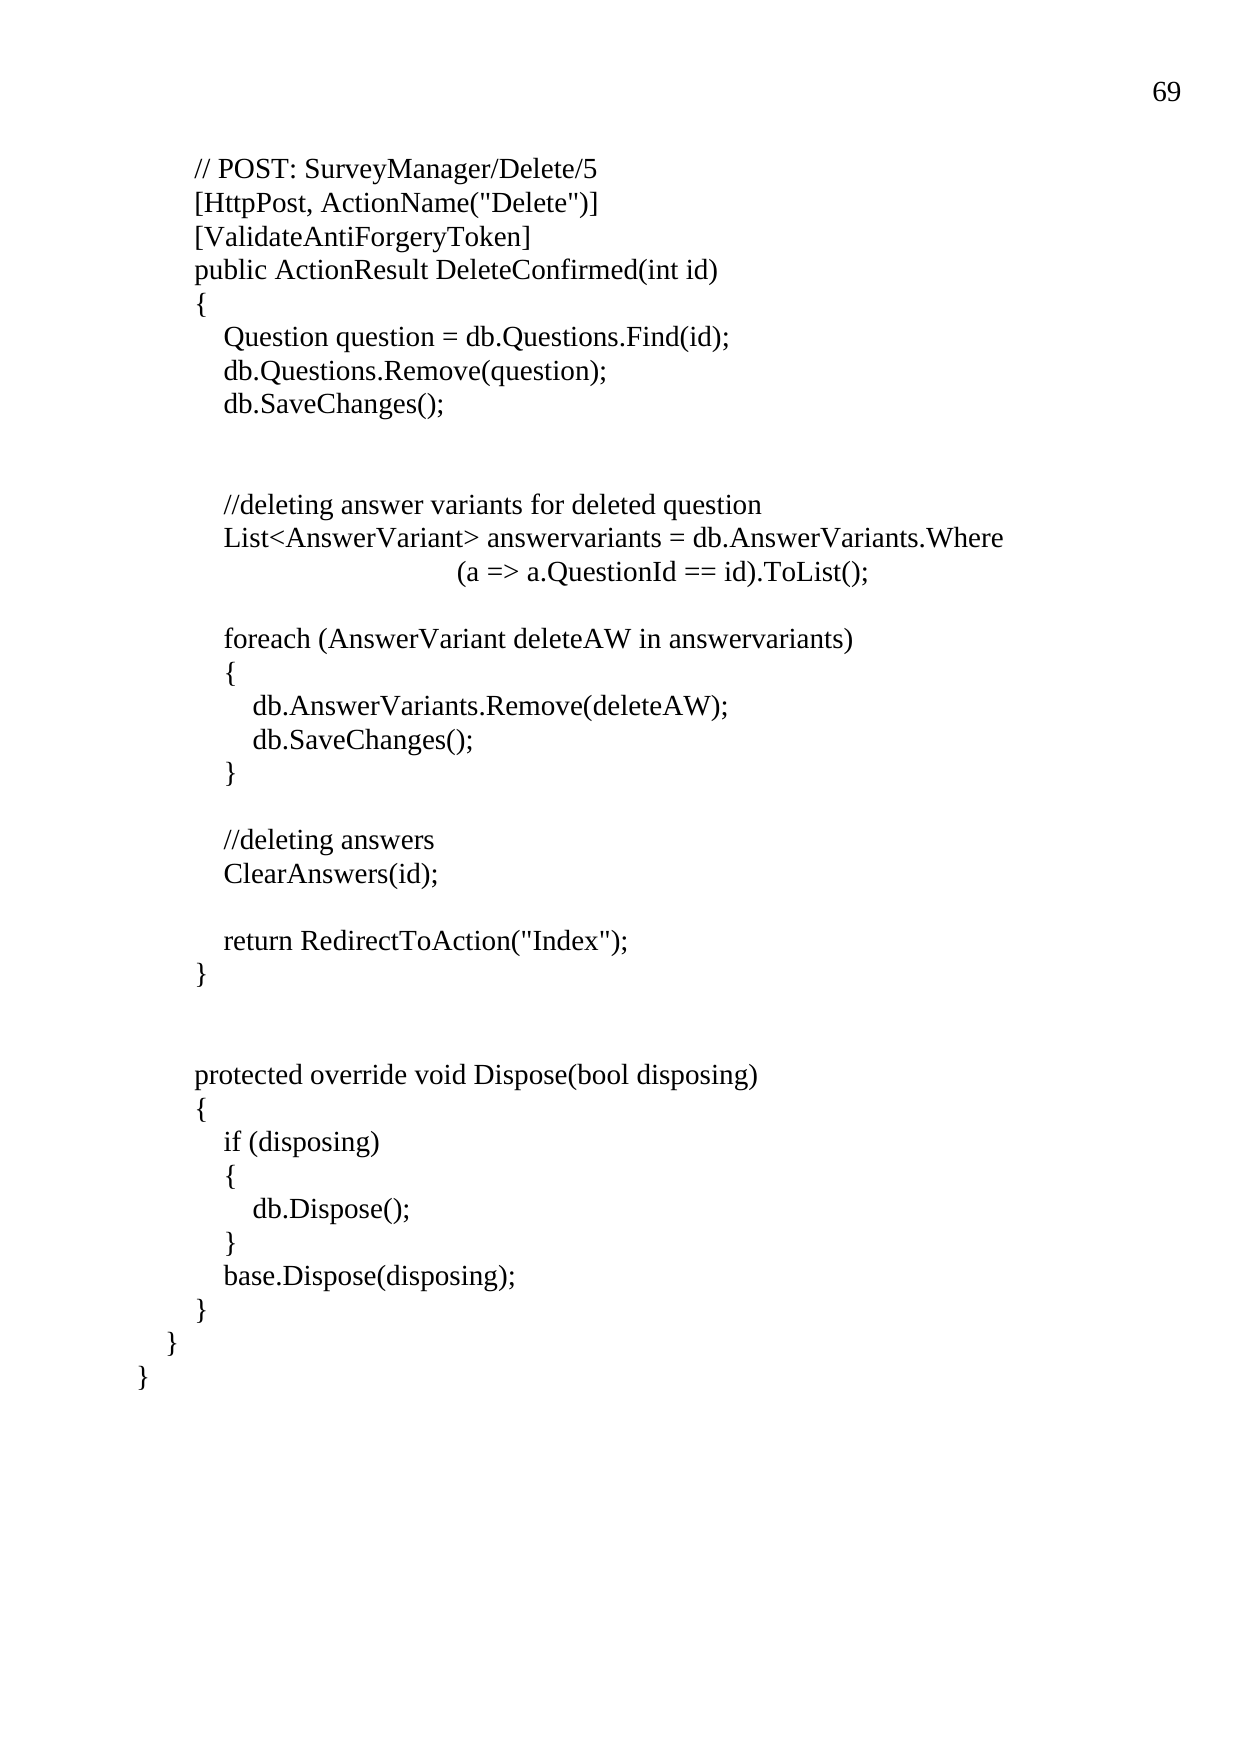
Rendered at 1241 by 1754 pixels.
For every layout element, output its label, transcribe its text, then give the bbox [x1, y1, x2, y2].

text [HttpPost, ActionName("Delete")] [136, 185, 1181, 219]
text } [136, 1359, 1181, 1393]
text db.SaveChanges(); [136, 386, 1181, 420]
text } [136, 957, 1181, 990]
text db.Questions.Remove(question); [136, 353, 1181, 386]
text } [136, 1326, 1181, 1359]
text ClearAnswers(id); [136, 856, 1181, 889]
text db.SaveChanges(); [136, 722, 1181, 755]
text { [136, 1158, 1181, 1191]
text { [136, 1091, 1181, 1124]
text List<AnswerVariant> answervariants = db.AnswerVariants.Where [136, 521, 1181, 554]
text base.Dispose(disposing); [136, 1258, 1181, 1292]
text public ActionResult DeleteConfirmed(int id) [136, 252, 1181, 286]
text db.Dispose(); [136, 1191, 1181, 1225]
text } [136, 755, 1181, 789]
text //deleting answers [136, 822, 1181, 856]
text { [136, 655, 1181, 688]
text db.AnswerVariants.Remove(deleteAW); [136, 688, 1181, 722]
text // POST: SurveyManager/Delete/5 [136, 152, 1181, 185]
text foreach (AnswerVariant deleteAW in answervariants) [136, 621, 1181, 655]
text } [136, 1292, 1181, 1326]
text //deleting answer variants for deleted question [136, 487, 1181, 521]
text (a => a.QuestionId == id).ToList(); [136, 554, 1181, 588]
text if (disposing) [136, 1124, 1181, 1158]
text { [136, 286, 1181, 319]
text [136, 319, 1181, 353]
text return RedirectToAction("Index"); [136, 923, 1181, 957]
text } [136, 1225, 1181, 1258]
text protected override void Dispose(bool disposing) [136, 1057, 1181, 1091]
text [ValidateAntiForgeryToken] [136, 219, 1181, 252]
